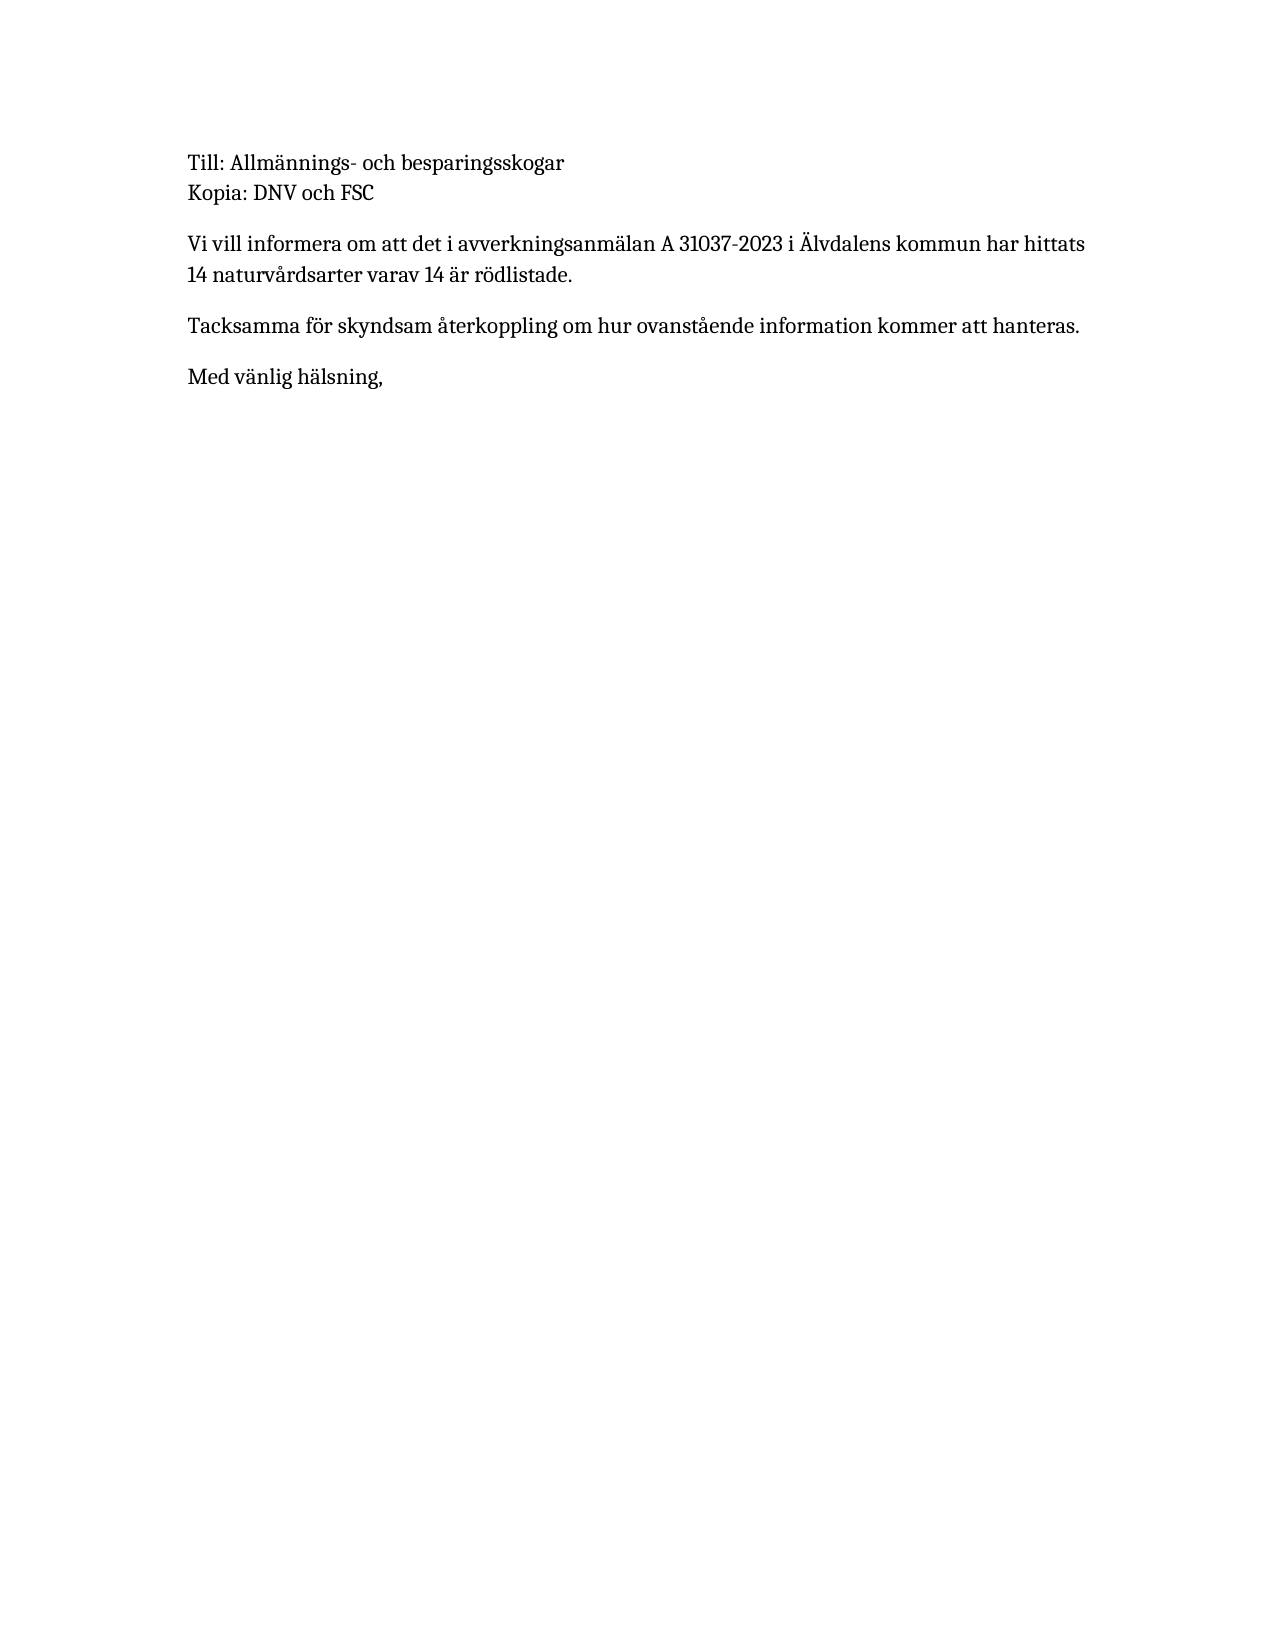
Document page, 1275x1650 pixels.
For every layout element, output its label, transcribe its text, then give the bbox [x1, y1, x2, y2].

text Tacksamma för skyndsam återkoppling om hur ovanstående information kommer att hanteras. [187, 312, 1087, 339]
text Till: Allmännings- och besparingsskogar Kopia: DNV och FSC [187, 150, 1087, 207]
text Med vänlig hälsning, [187, 363, 1087, 420]
text Vi vill informera om att det i avverkningsanmälan A 31037-2023 i Älvdalens kommun har hittats 14 naturvårdsarter varav 14 är rödlistade. [187, 231, 1087, 288]
